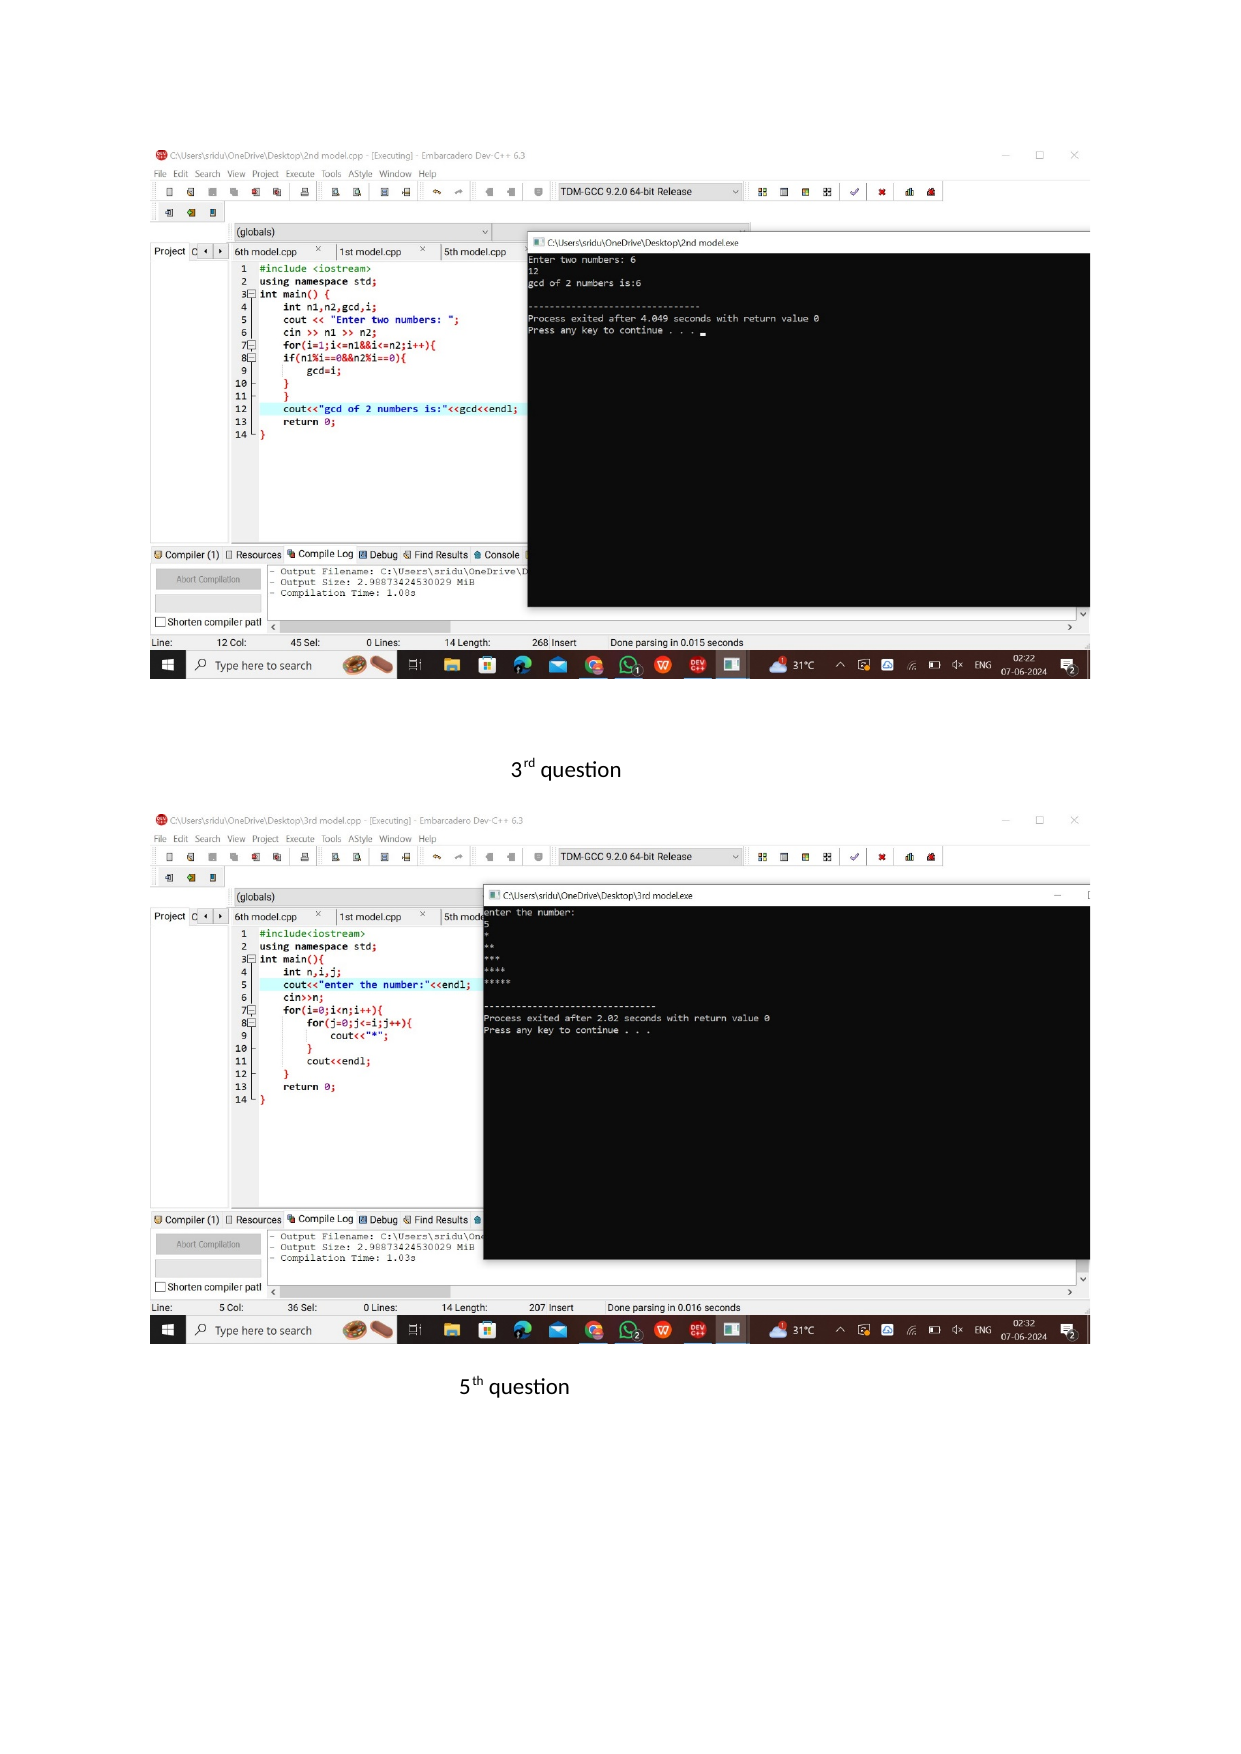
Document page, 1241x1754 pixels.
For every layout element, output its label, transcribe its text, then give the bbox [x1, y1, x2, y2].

picture [150, 150, 1091, 679]
text 5th question [150, 1372, 1090, 1400]
picture [150, 814, 1091, 1344]
text 3rd question [150, 755, 1090, 783]
